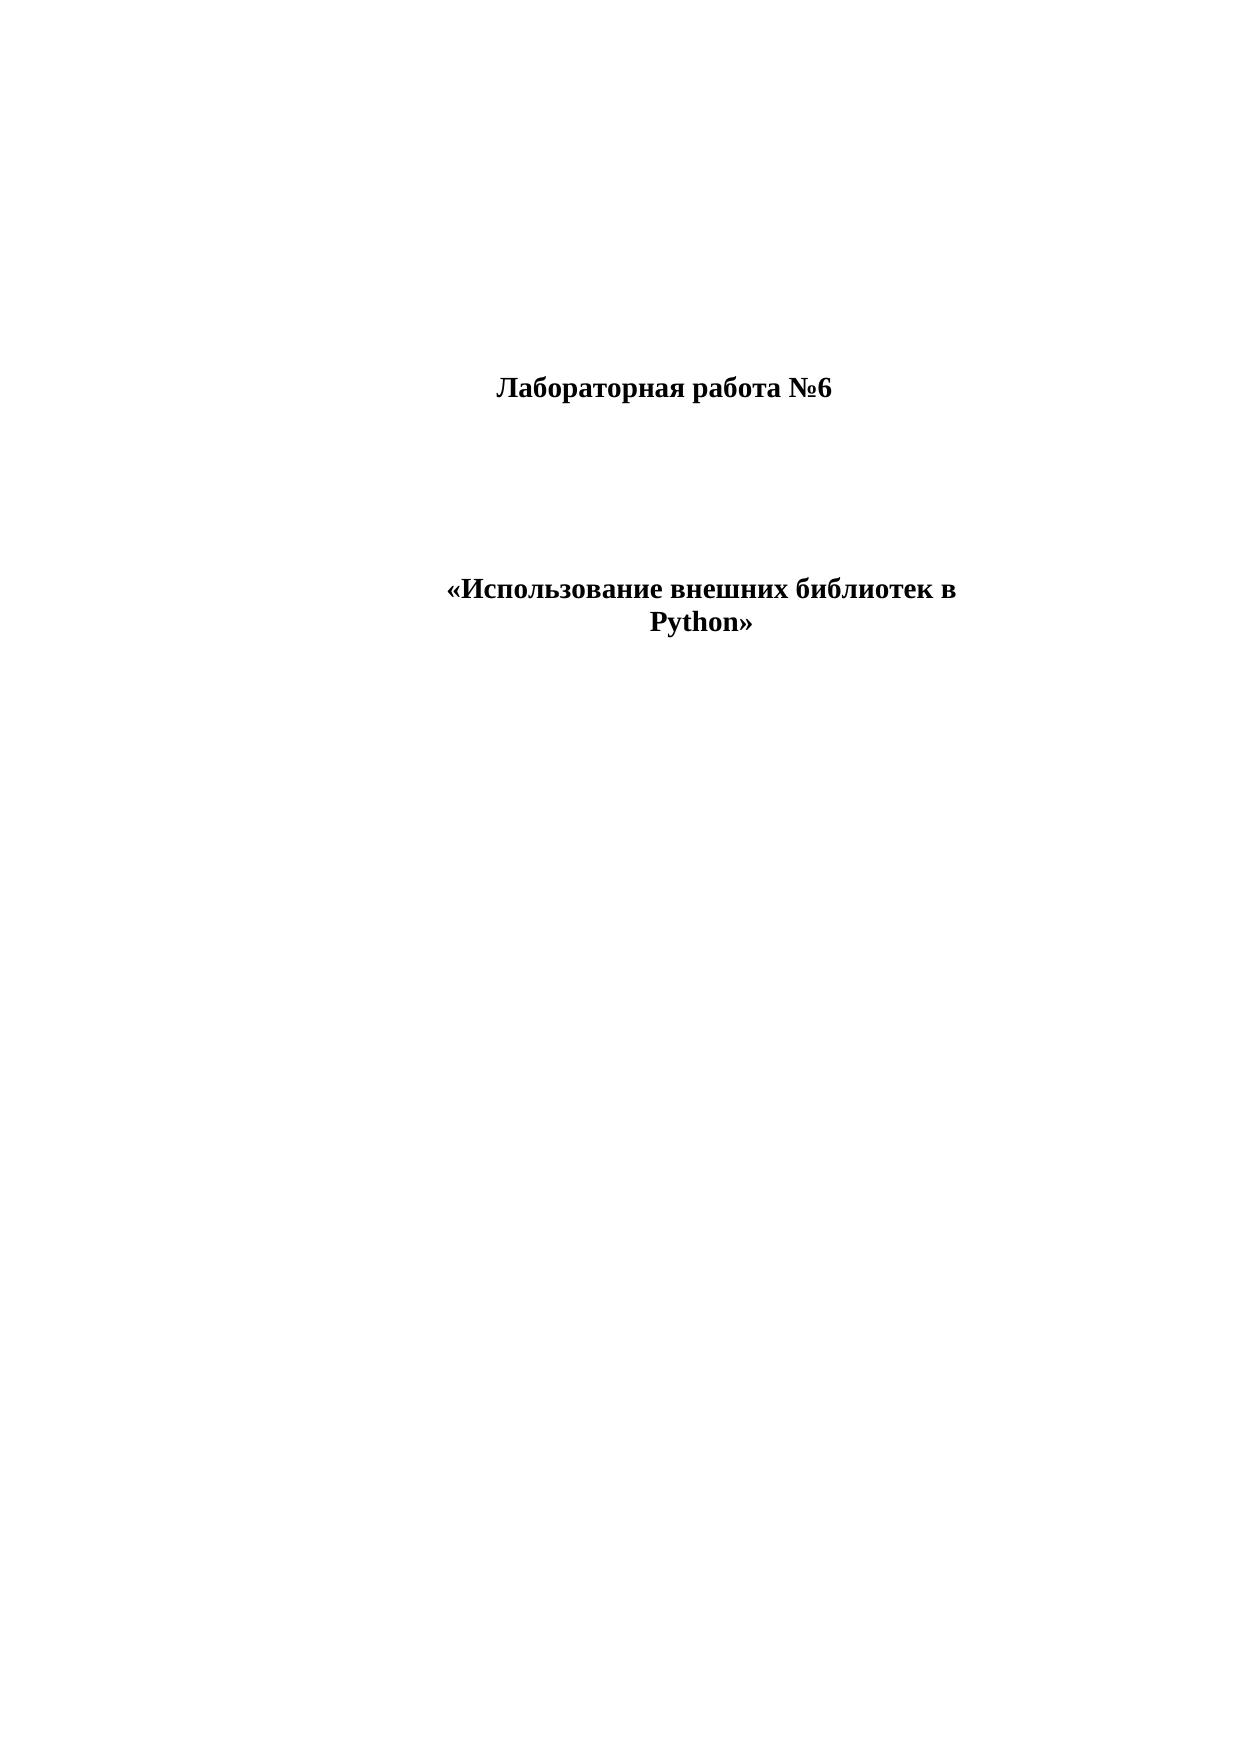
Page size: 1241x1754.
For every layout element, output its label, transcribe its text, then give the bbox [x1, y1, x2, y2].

text «Использование внешних библиотек в [177, 571, 1152, 604]
text Python» [177, 604, 1152, 638]
text Лабораторная работа №6 [177, 370, 1152, 403]
